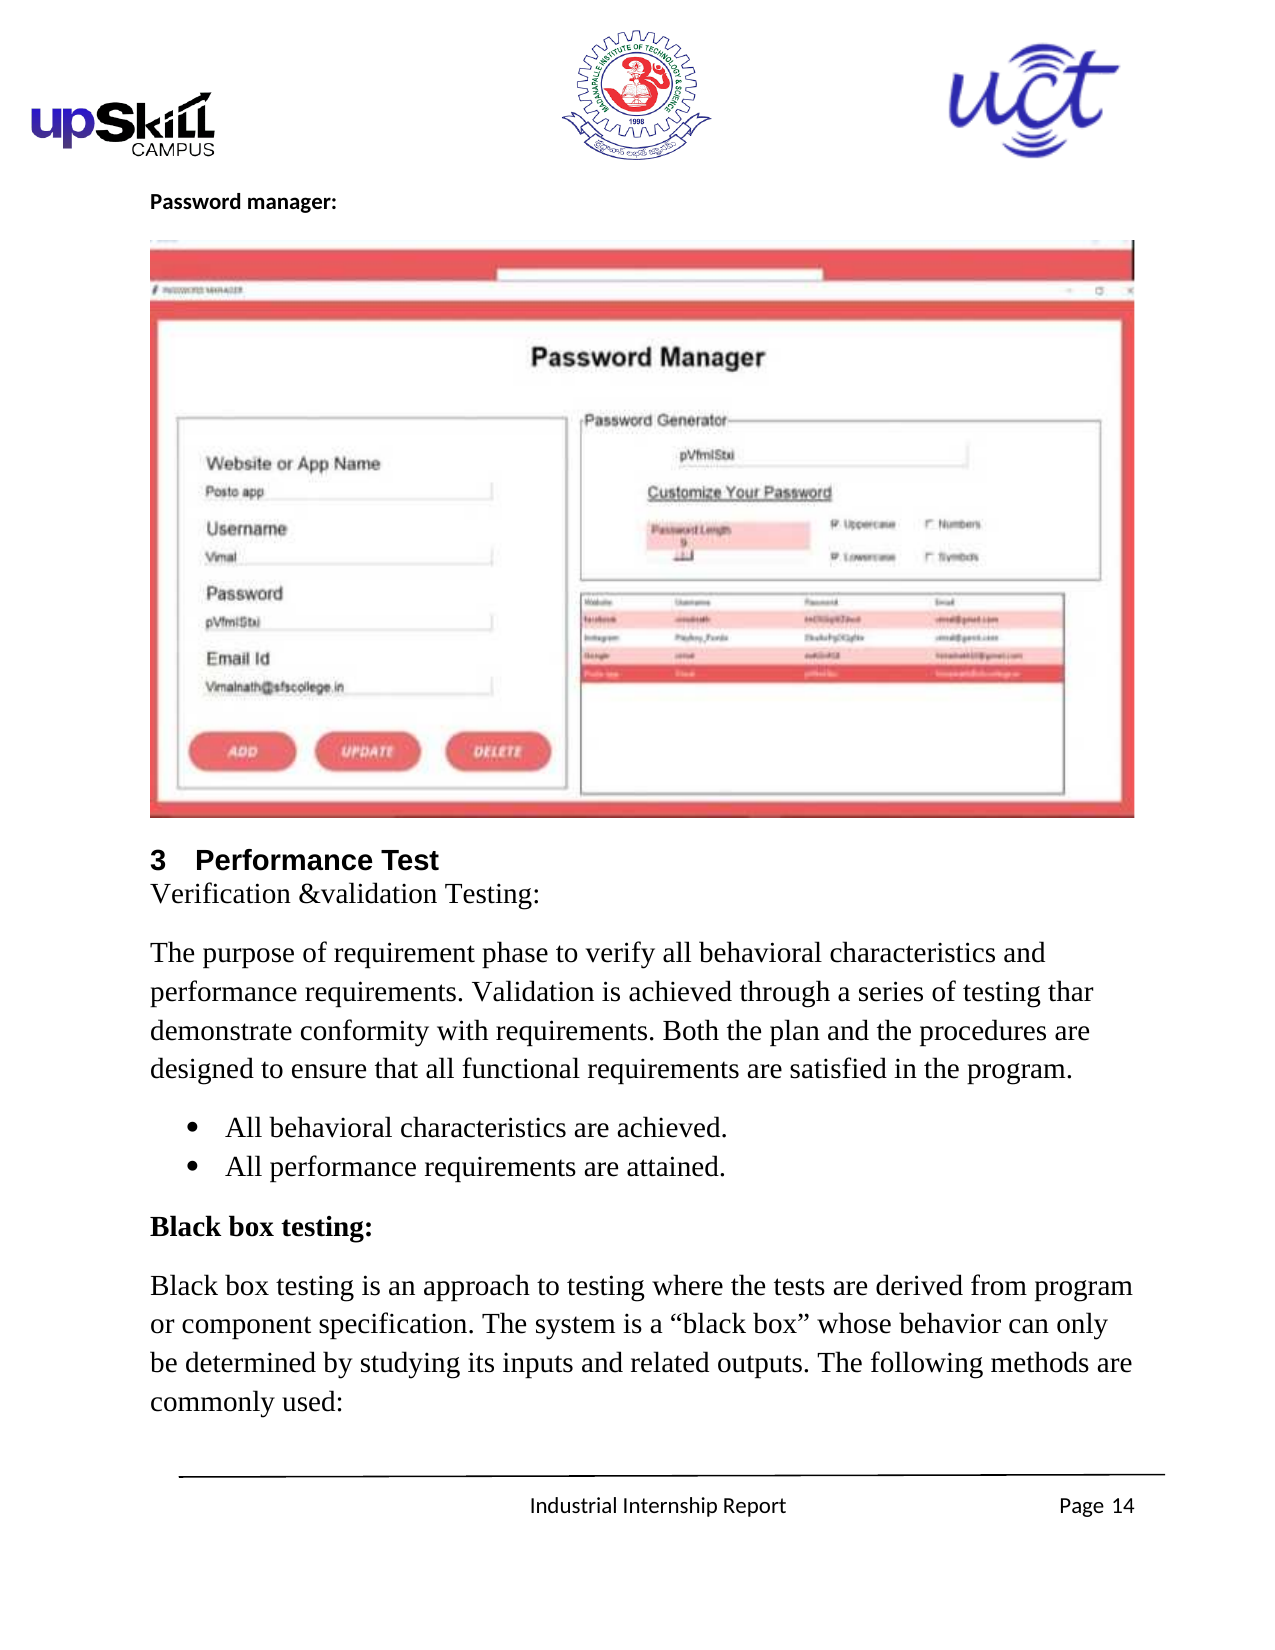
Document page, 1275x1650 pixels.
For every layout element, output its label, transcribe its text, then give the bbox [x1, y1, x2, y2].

text Password manager: [150, 187, 1134, 215]
picture [150, 240, 1135, 818]
picture [561, 28, 714, 160]
subtitle Performance Test [150, 843, 1134, 876]
picture [0, 79, 246, 160]
list All performance requirements are attained. [187, 1149, 1134, 1183]
text Verification &validation Testing: [150, 876, 1134, 910]
picture [946, 34, 1125, 160]
text The purpose of requirement phase to verify all behavioral characteristics and performance requirements. Validation is achieved through a series of testing thar demonstrate conformity with requirements. Both the plan and the procedures are designed to ensure that all functional requirements are satisfied in the program. [150, 936, 1134, 1085]
text Black box testing: [150, 1209, 1134, 1242]
text Black box testing is an approach to testing where the tests are derived from program or component specification. The system is a “black box” whose behavior can only be determined by studying its inputs and related outputs. The following methods are commonly used: [150, 1268, 1134, 1417]
list All behavioral characteristics are achieved. [187, 1111, 1134, 1144]
